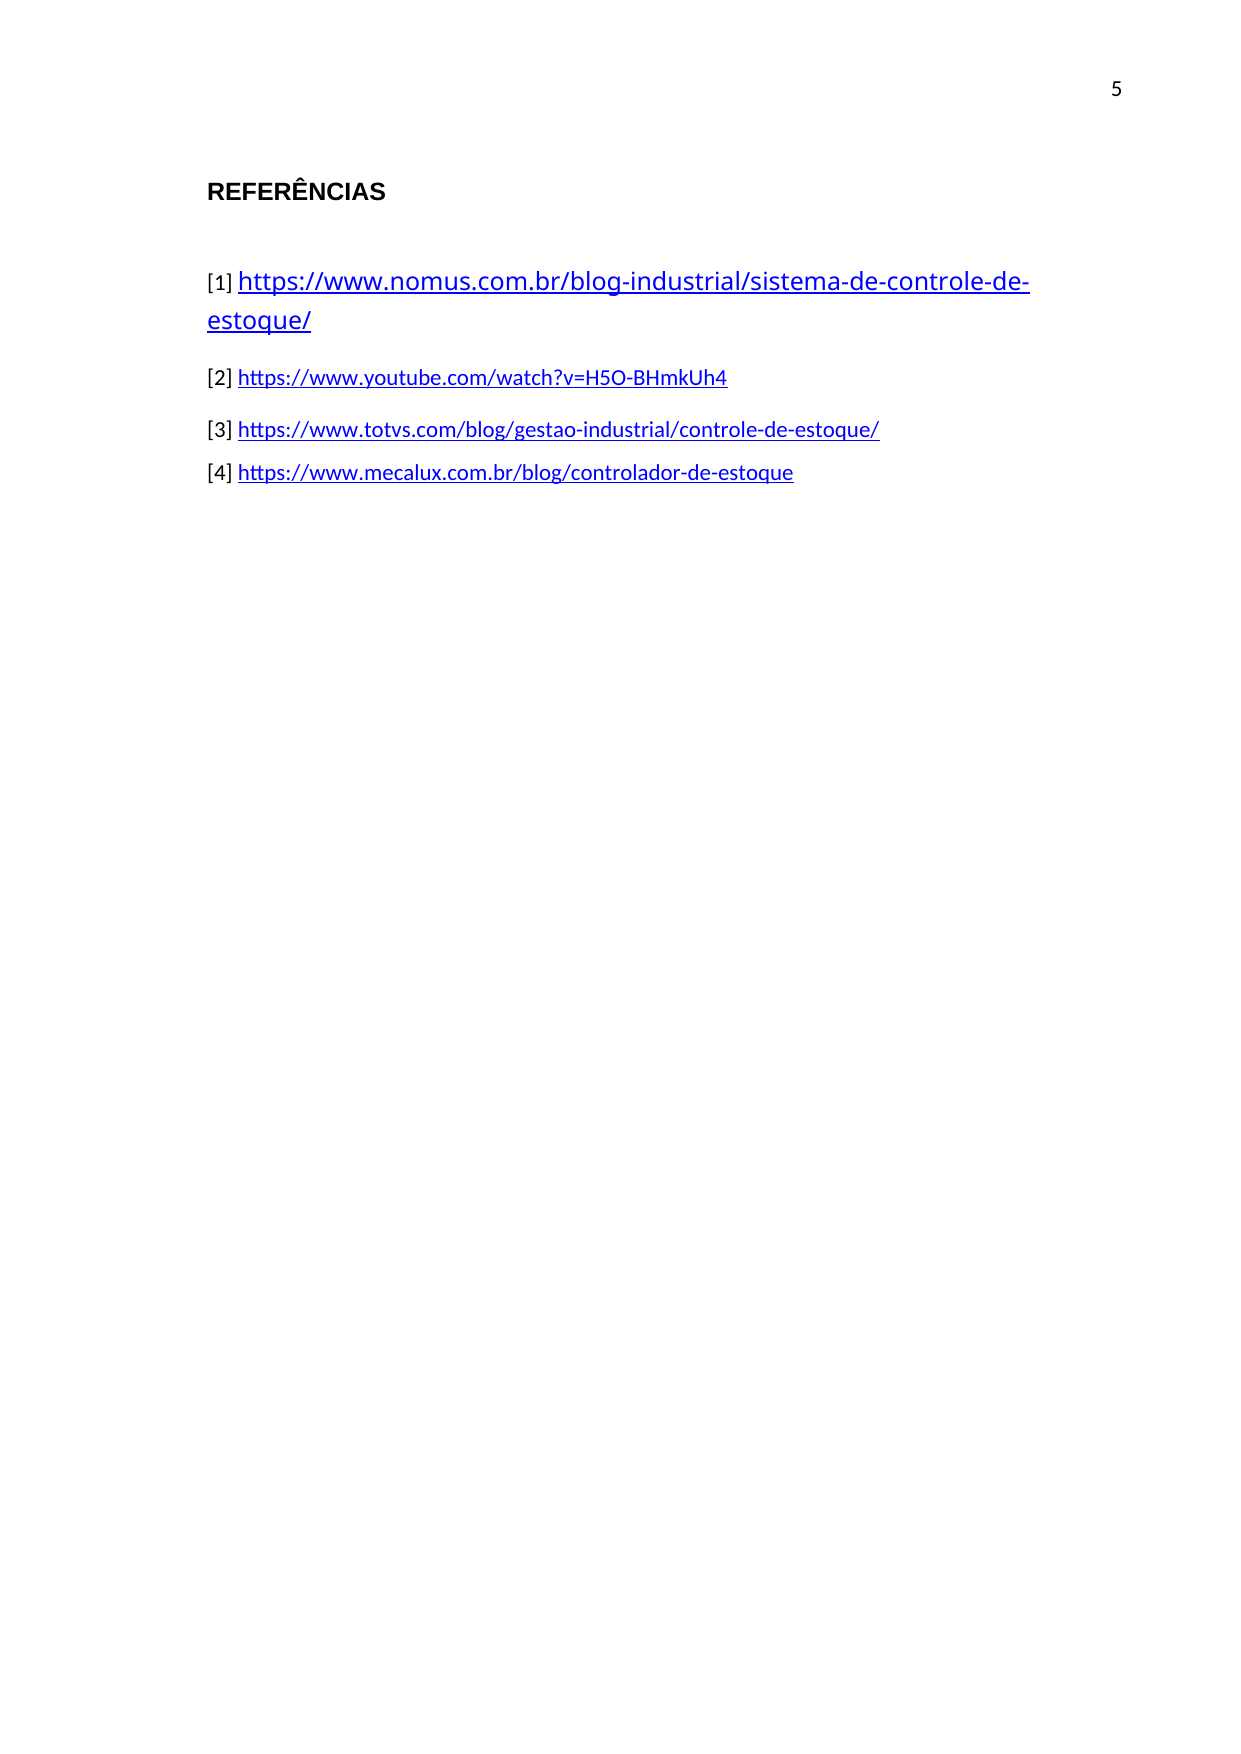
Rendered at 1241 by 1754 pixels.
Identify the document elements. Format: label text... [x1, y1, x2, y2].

text [3] https://www.totvs.com/blog/gestao-industrial/controle-de-estoque/ [207, 416, 1122, 444]
text [1] https://www.nomus.com.br/blog-industrial/sistema-de-controle-de-estoque/ [207, 263, 1122, 337]
subtitle REFERÊNCIAS [207, 177, 1122, 206]
text [2] https://www.youtube.com/watch?v=H5O-BHmkUh4 [207, 363, 1122, 391]
text [4] https://www.mecalux.com.br/blog/controlador-de-estoque [207, 458, 1122, 486]
